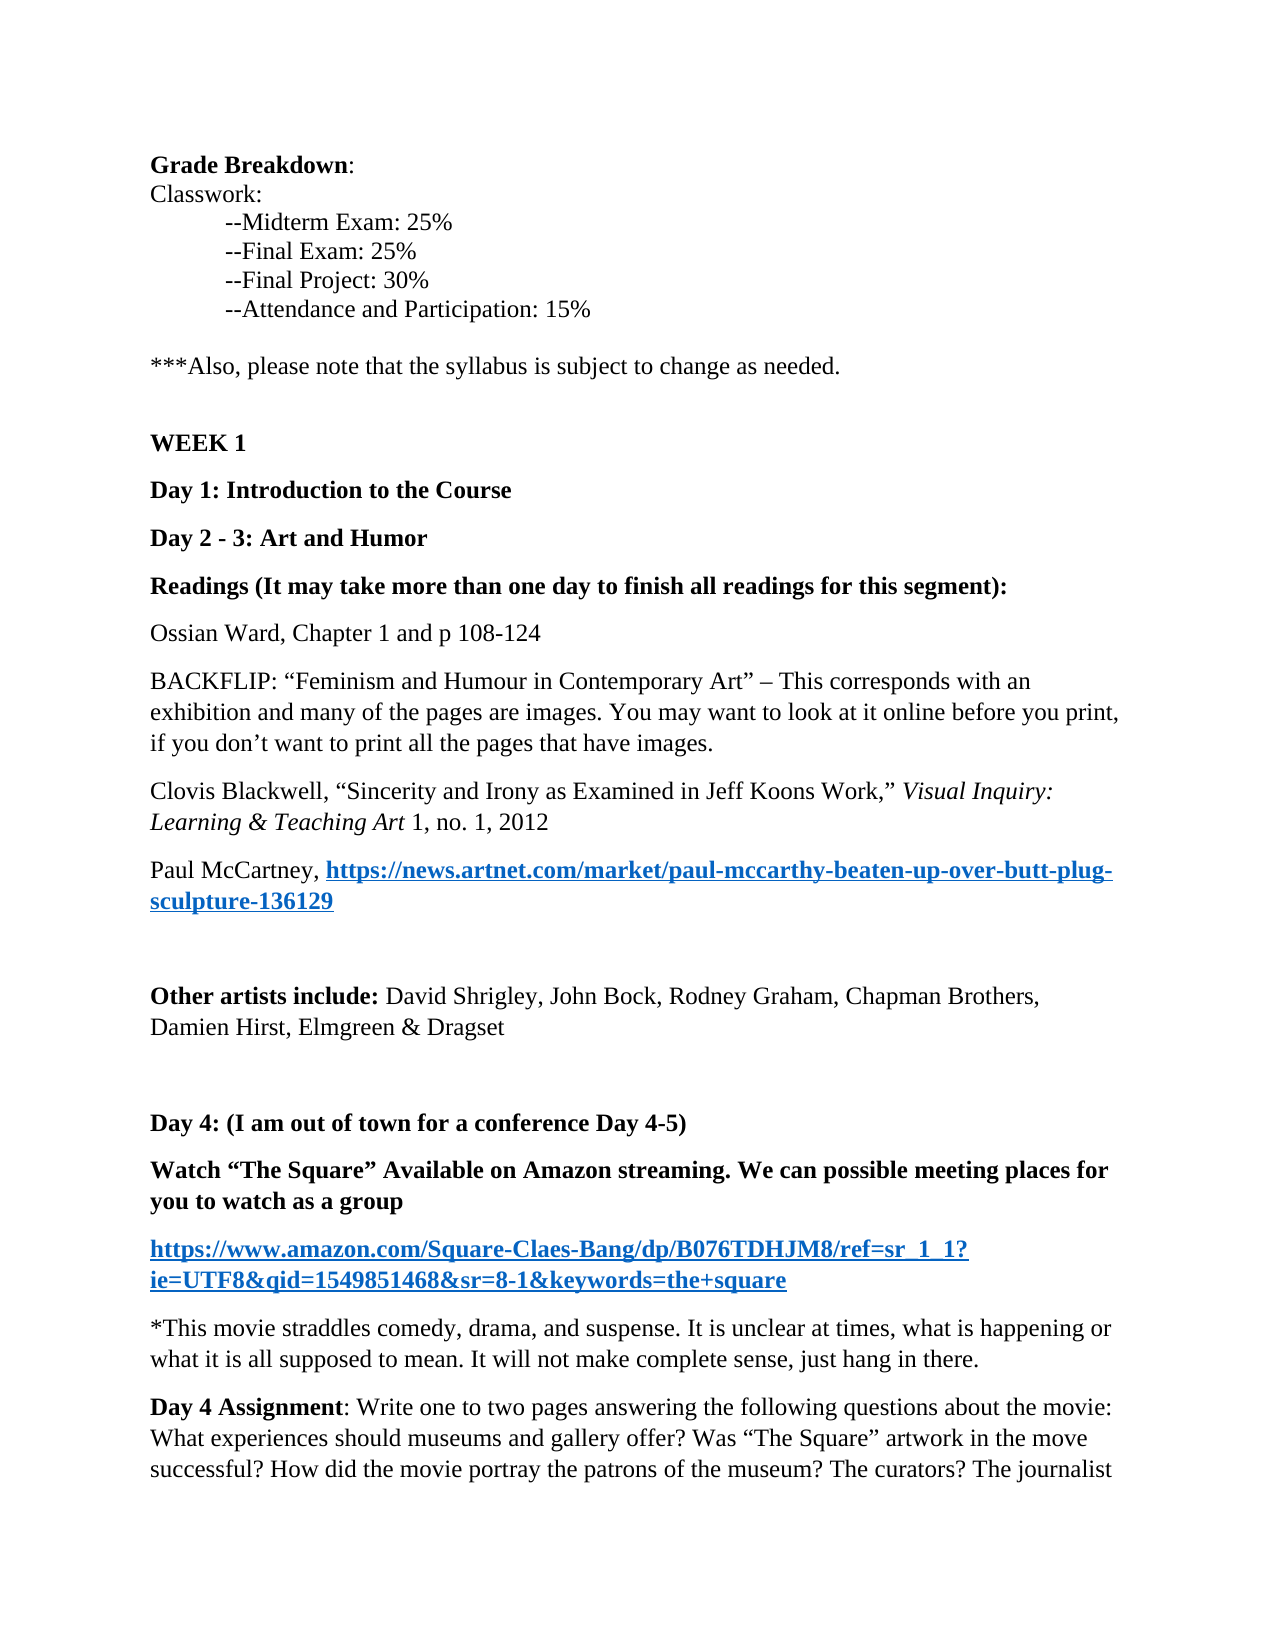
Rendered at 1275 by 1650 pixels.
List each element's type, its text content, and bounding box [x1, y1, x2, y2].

text Watch “The Square” Available on Amazon streaming. We can possible meeting places for you to watch as a group [150, 1155, 1125, 1215]
text Day 2 - 3: Art and Humor [150, 523, 1125, 552]
text --Final Project: 30% [150, 265, 1125, 294]
text Grade Breakdown: [150, 150, 1125, 179]
text ***Also, please note that the syllabus is subject to change as needed. [150, 351, 1125, 380]
text Ossian Ward, Chapter 1 and p 108-124 [150, 618, 1125, 647]
text WEEK 1 [150, 428, 1125, 456]
text BACKFLIP: “Feminism and Humour in Contemporary Art” – This corresponds with an exhibition and many of the pages are images. You may want to look at it online before you print, if you don’t want to print all the pages that have images. [150, 666, 1125, 757]
text Other artists include: David Shrigley, John Bock, Rodney Graham, Chapman Brothers, Damien Hirst, Elmgreen & Dragset [150, 981, 1125, 1041]
text --Midterm Exam: 25% [150, 207, 1125, 236]
text --Final Exam: 25% [150, 236, 1125, 265]
text Clovis Blackwell, “Sincerity and Irony as Examined in Jeff Koons Work,” Visual Inquiry: Learning & Teaching Art 1, no. 1, 2012 [150, 776, 1125, 836]
text Day 1: Introduction to the Course [150, 475, 1125, 504]
text Day 4: (I am out of town for a conference Day 4-5) [150, 1108, 1125, 1136]
text https://www.amazon.com/Square-Claes-Bang/dp/B076TDHJM8/ref=sr_1_1?ie=UTF8&qid=1549851468&sr=8-1&keywords=the+square [150, 1234, 1125, 1294]
text *This movie straddles comedy, drama, and suspense. It is unclear at times, what is happening or what it is all supposed to mean. It will not make complete sense, just hang in there. [150, 1313, 1125, 1373]
text Classwork: [150, 179, 1125, 207]
text --Attendance and Participation: 15% [150, 294, 1125, 322]
text Readings (It may take more than one day to finish all readings for this segment): [150, 571, 1125, 599]
text Paul McCartney, https://news.artnet.com/market/paul-mccarthy-beaten-up-over-butt-plug-sculpture-136129 [150, 855, 1125, 914]
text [150, 1392, 1125, 1482]
